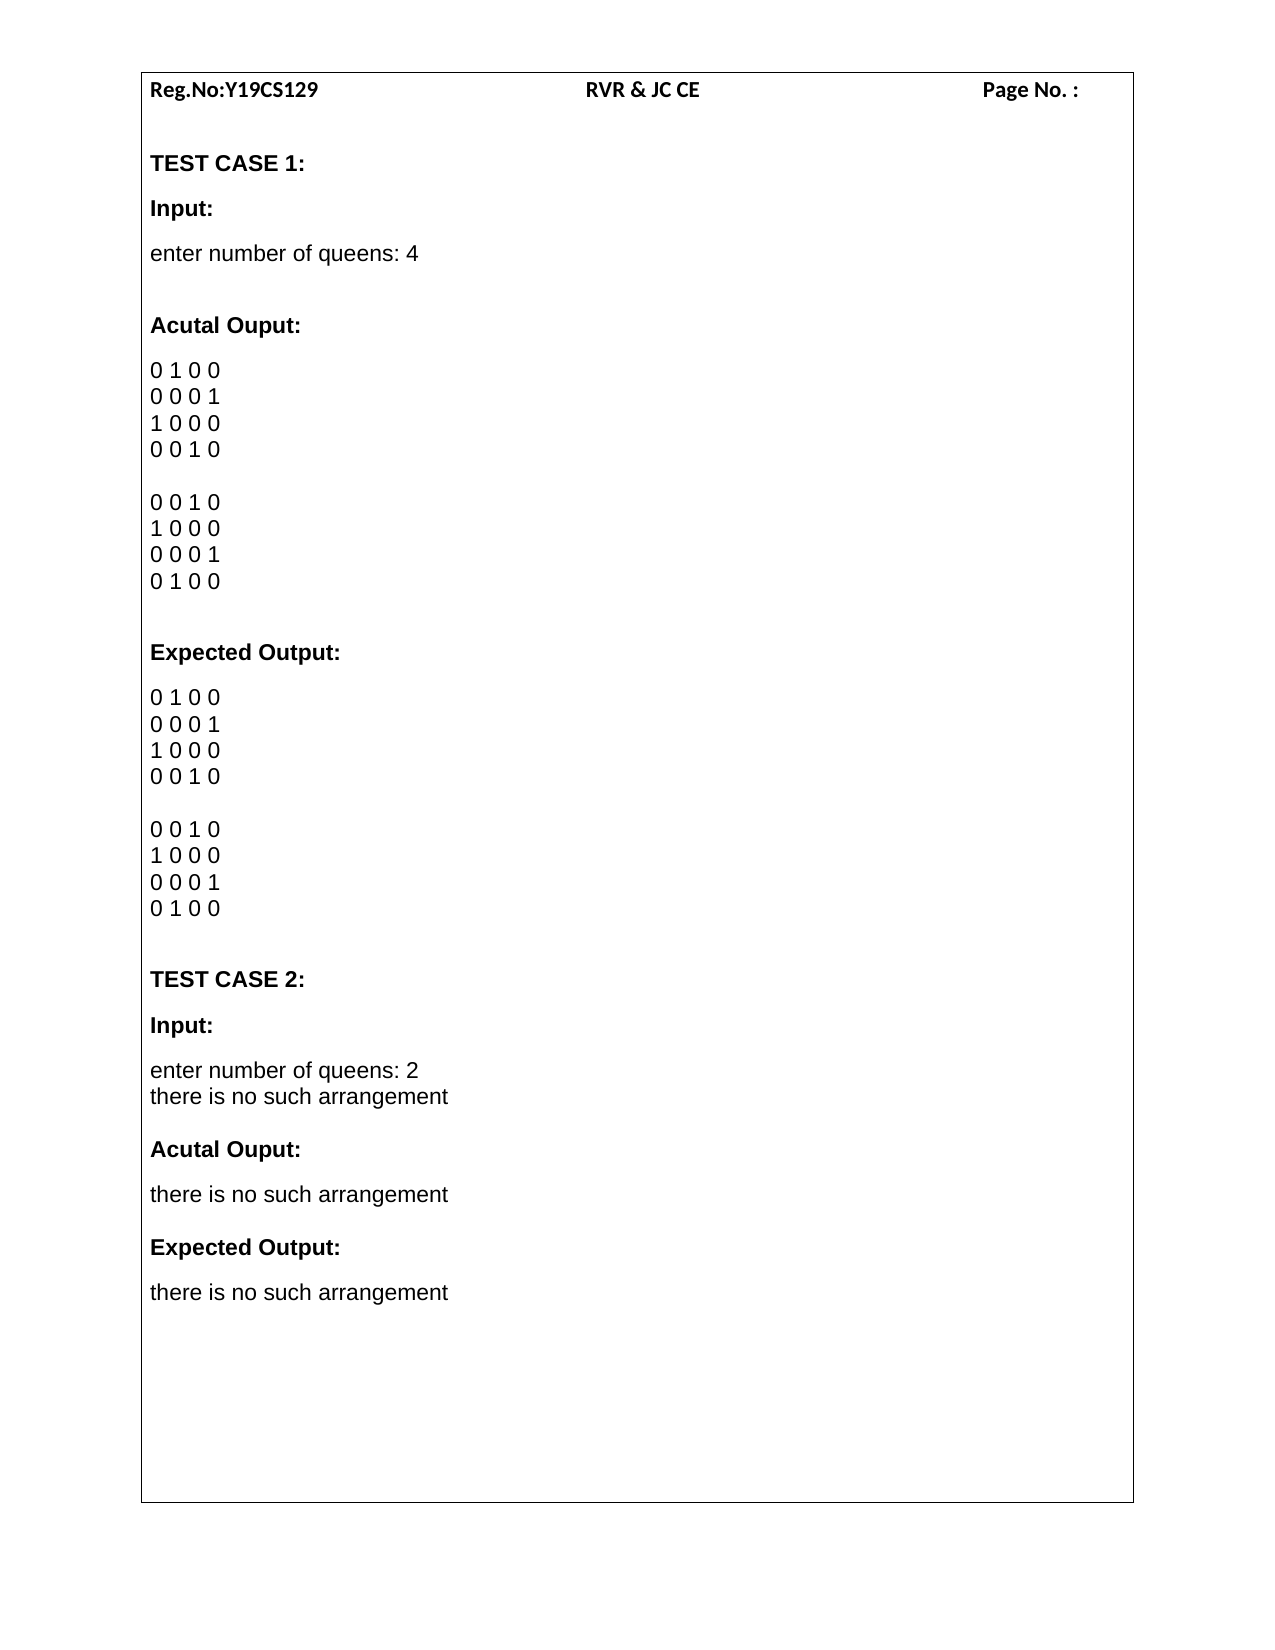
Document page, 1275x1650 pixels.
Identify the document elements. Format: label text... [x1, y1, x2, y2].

text 1 0 0 0 [150, 737, 1125, 763]
text enter number of queens: 4 [150, 240, 1125, 267]
text 0 0 0 1 [150, 711, 1125, 737]
text there is no such arrangement [150, 1083, 1125, 1109]
text 0 0 1 0 [150, 436, 1125, 462]
text 0 1 0 0 [150, 357, 1125, 383]
text 1 0 0 0 [150, 515, 1125, 541]
text 0 0 0 1 [150, 541, 1125, 568]
text enter number of queens: 2 [150, 1057, 1125, 1083]
text TEST CASE 1: [150, 150, 1125, 176]
text 0 0 0 1 [150, 383, 1125, 409]
text Expected Output: [150, 639, 1125, 665]
text Expected Output: [150, 1233, 1125, 1260]
text Acutal Ouput: [150, 312, 1125, 338]
text 0 0 1 0 [150, 763, 1125, 789]
text 1 0 0 0 [150, 842, 1125, 869]
text 0 0 1 0 [150, 816, 1125, 842]
text 0 0 0 1 [150, 869, 1125, 895]
text 0 1 0 0 [150, 684, 1125, 711]
text TEST CASE 2: [150, 966, 1125, 993]
text 0 1 0 0 [150, 895, 1125, 921]
text 1 0 0 0 [150, 409, 1125, 436]
text Input: [150, 1012, 1125, 1038]
text there is no such arrangement [150, 1181, 1125, 1207]
text Acutal Ouput: [150, 1136, 1125, 1162]
text Input: [150, 195, 1125, 221]
text there is no such arrangement [150, 1279, 1125, 1305]
text 0 1 0 0 [150, 568, 1125, 594]
text 0 0 1 0 [150, 488, 1125, 515]
